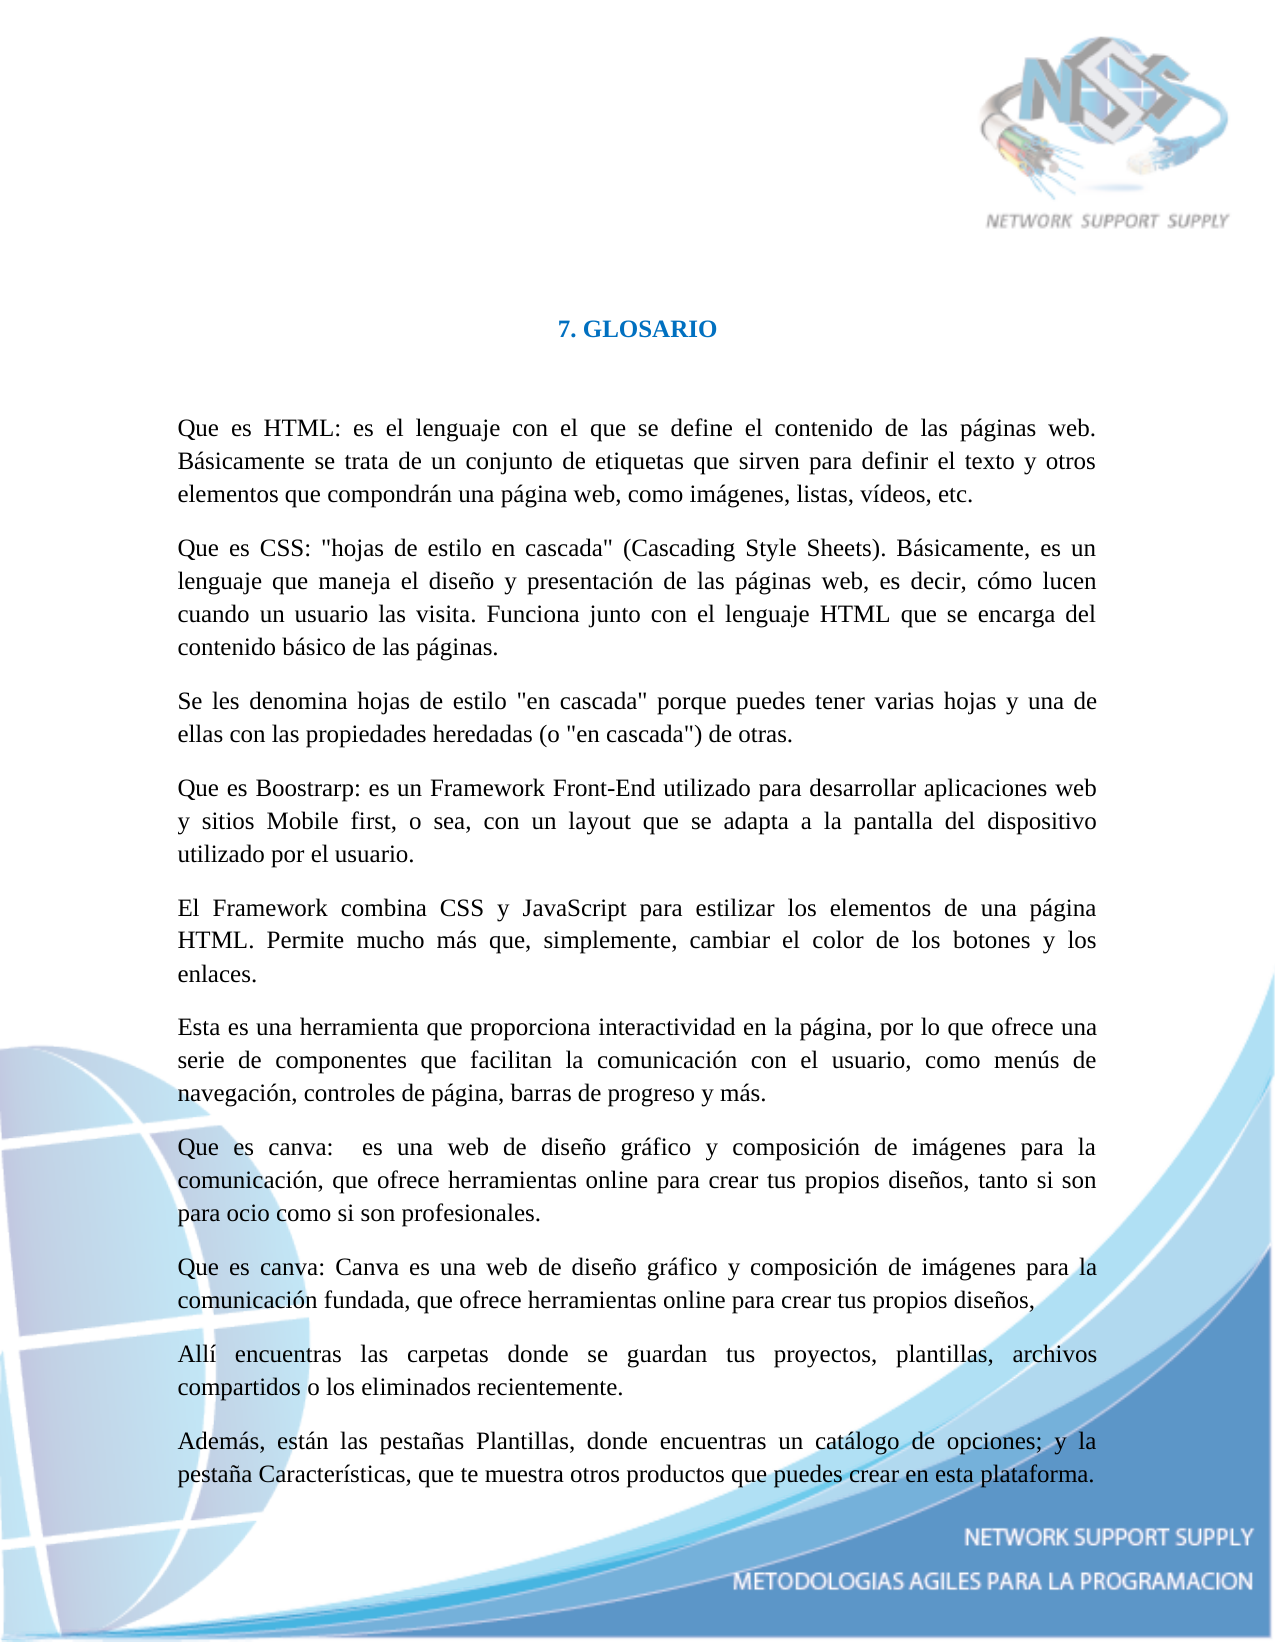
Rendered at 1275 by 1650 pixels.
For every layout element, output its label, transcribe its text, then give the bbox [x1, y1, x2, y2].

text Que es Boostrarp: es un Framework Front-End utilizado para desarrollar aplicaciones web y sitios Mobile first, o sea, con un layout que se adapta a la pantalla del dispositivo utilizado por el usuario. [177, 773, 1098, 867]
picture [0, 8, 1275, 1642]
text Que es CSS: "hojas de estilo en cascada" (Cascading Style Sheets). Básicamente, es un lenguaje que maneja el diseño y presentación de las páginas web, es decir, cómo lucen cuando un usuario las visita. Funciona junto con el lenguaje HTML que se encarga del contenido básico de las páginas. [177, 533, 1098, 661]
text Que es canva: es una web de diseño gráfico y composición de imágenes para la comunicación, que ofrece herramientas online para crear tus propios diseños, tanto si son para ocio como si son profesionales. [177, 1132, 1098, 1227]
text El Framework combina CSS y JavaScript para estilizar los elementos de una página HTML. Permite mucho más que, simplemente, cambiar el color de los botones y los enlaces. [177, 893, 1098, 987]
subtitle 7. GLOSARIO [177, 314, 1098, 342]
text Se les denomina hojas de estilo "en cascada" porque puedes tener varias hojas y una de ellas con las propiedades heredadas (o "en cascada") de otras. [177, 686, 1098, 748]
text Que es canva: Canva es una web de diseño gráfico y composición de imágenes para la comunicación fundada, que ofrece herramientas online para crear tus propios diseños, [177, 1252, 1098, 1314]
text Además, están las pestañas Plantillas, donde encuentras un catálogo de opciones; y la pestaña Características, que te muestra otros productos que puedes crear en esta plataforma. [177, 1426, 1098, 1488]
text Esta es una herramienta que proporciona interactividad en la página, por lo que ofrece una serie de componentes que facilitan la comunicación con el usuario, como menús de navegación, controles de página, barras de progreso y más. [177, 1012, 1098, 1107]
text Que es HTML: es el lenguaje con el que se define el contenido de las páginas web. Básicamente se trata de un conjunto de etiquetas que sirven para definir el texto y otros elementos que compondrán una página web, como imágenes, listas, vídeos, etc. [177, 413, 1098, 508]
text Allí encuentras las carpetas donde se guardan tus proyectos, plantillas, archivos compartidos o los eliminados recientemente. [177, 1339, 1098, 1401]
